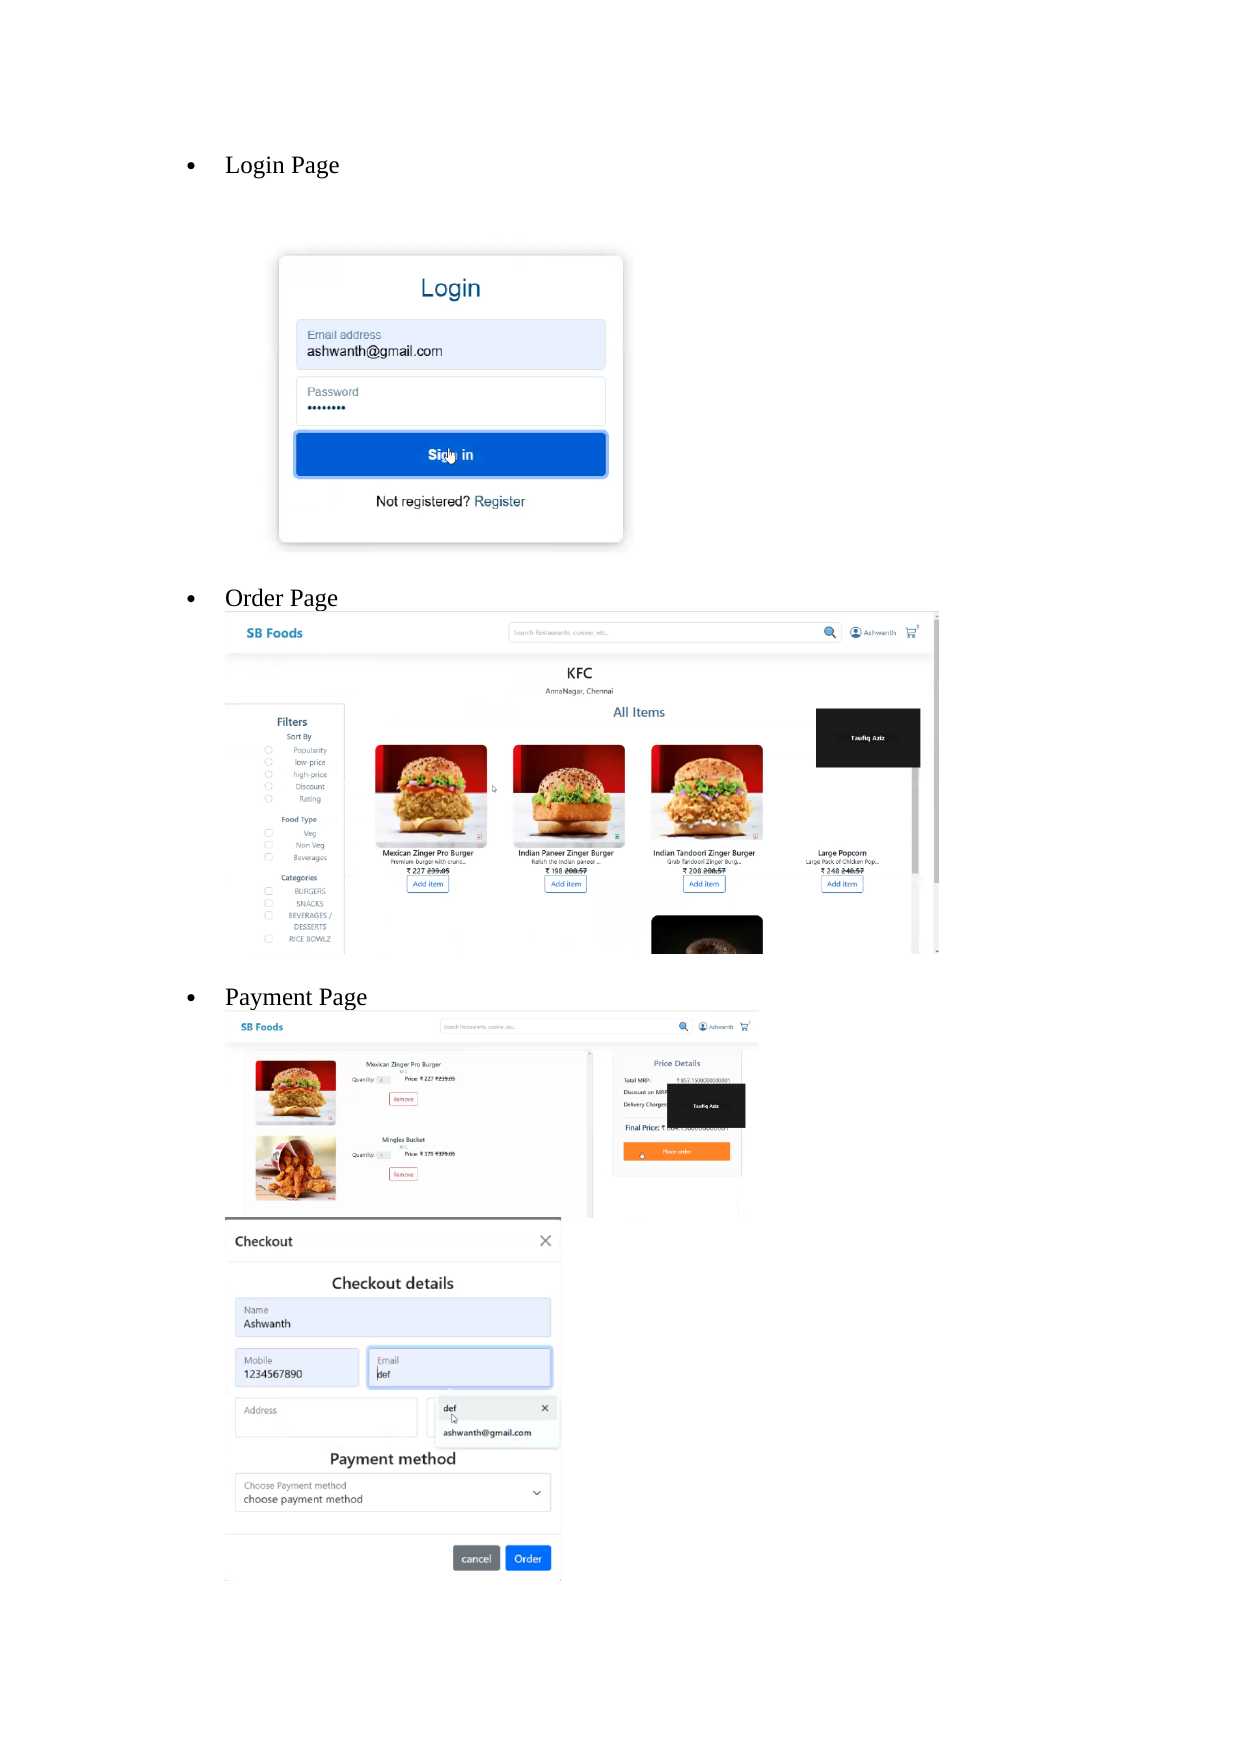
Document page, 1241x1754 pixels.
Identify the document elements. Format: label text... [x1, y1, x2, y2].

list Login Page [187, 150, 1090, 179]
list Order Page [187, 583, 1090, 612]
picture [225, 1010, 759, 1581]
picture [225, 611, 939, 954]
list Payment Page [187, 982, 1090, 1011]
picture [262, 236, 635, 556]
